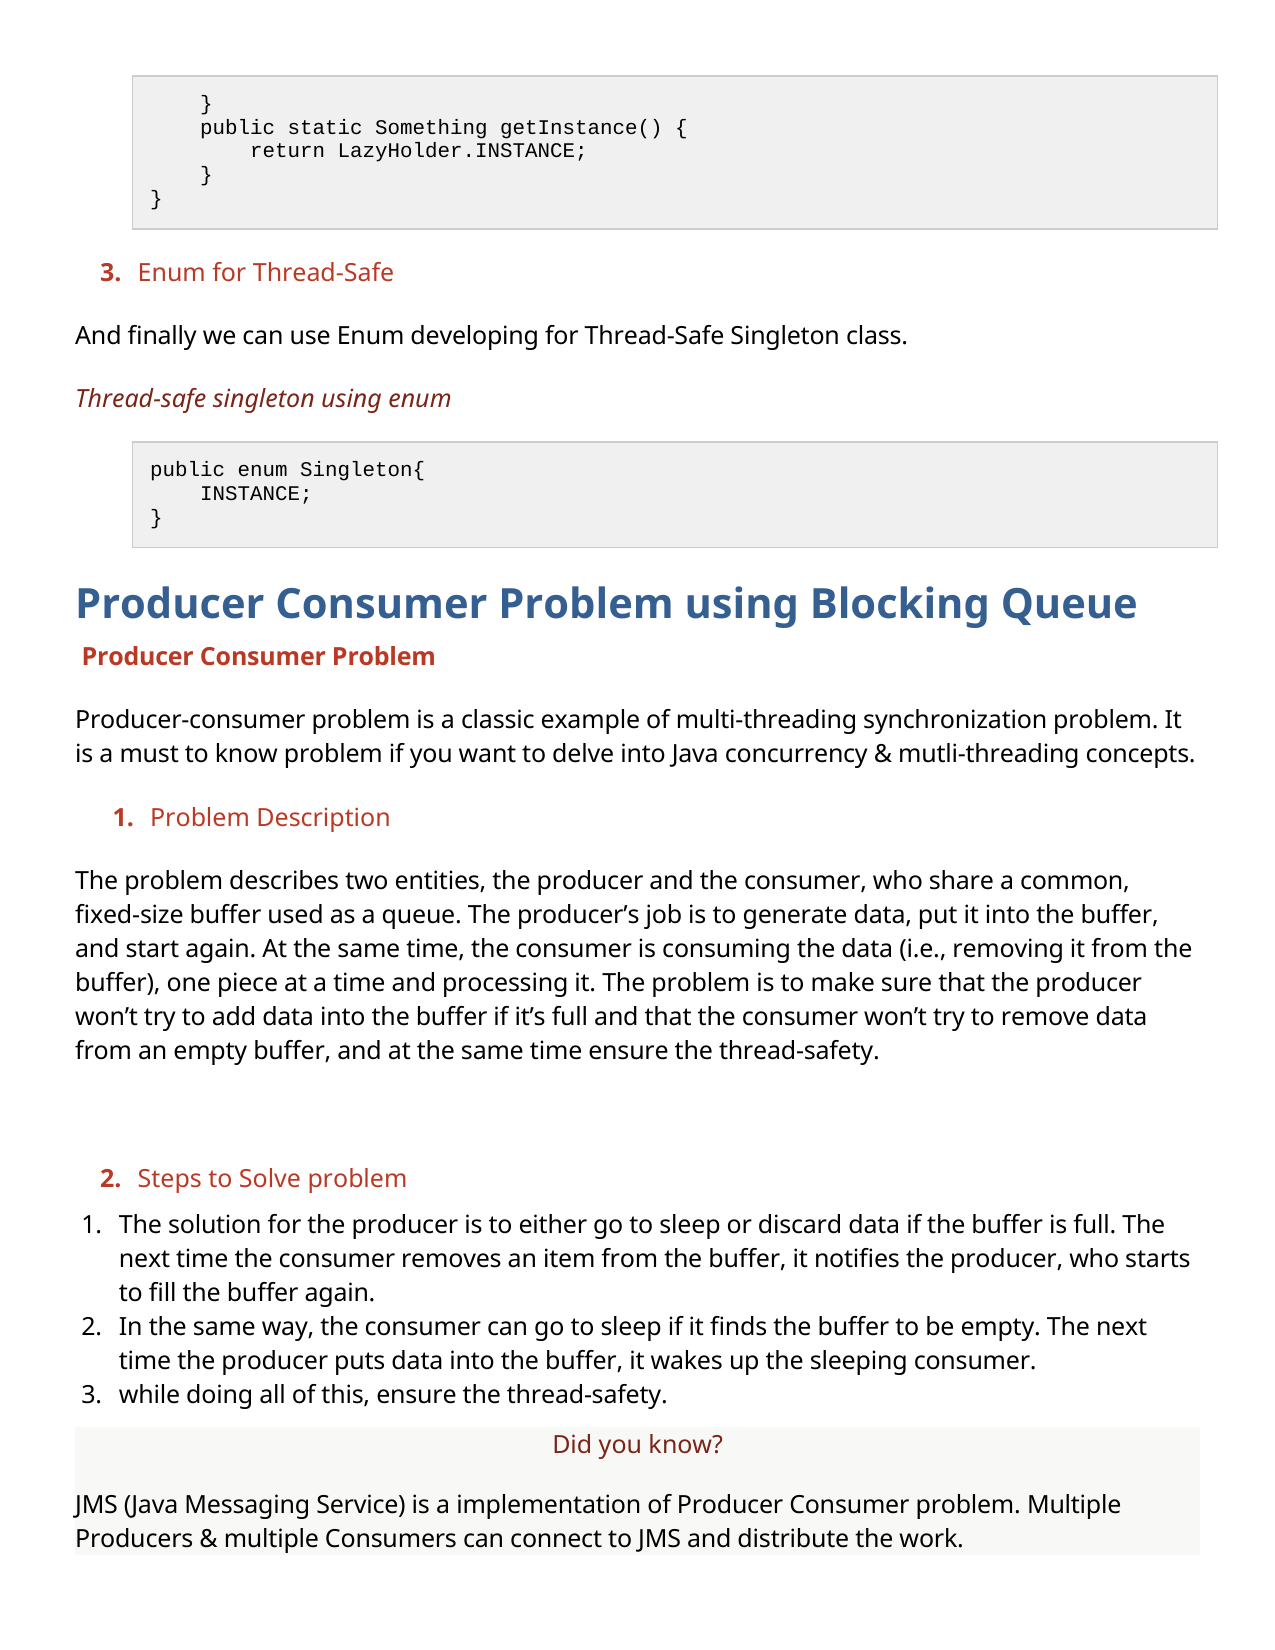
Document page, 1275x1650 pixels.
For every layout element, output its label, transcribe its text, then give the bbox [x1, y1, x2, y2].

list The solution for the producer is to either go to sleep or discard data if the buffer is full. The next time the consumer removes an item from the buffer, it notifies the producer, who starts to fill the buffer again. [81, 1207, 1200, 1309]
text And finally we can use Enum developing for Thread-Safe Singleton class. [75, 318, 1200, 352]
text Producer-consumer problem is a classic example of multi-threading synchronization problem. It is a must to know problem if you want to delve into Java concurrency & mutli-threading concepts. [75, 702, 1200, 770]
text public static Something getInstance() { [133, 99, 1217, 122]
text } [133, 169, 1217, 228]
list while doing all of this, ensure the thread-safety. [81, 1377, 1200, 1411]
text public enum Singleton{ [133, 443, 1217, 465]
text JMS (Java Messaging Service) is a implementation of Producer Consumer problem. Multiple Producers & multiple Consumers can connect to JMS and distribute the work. [75, 1487, 1200, 1555]
text return LazyHolder.INSTANCE; [133, 122, 1217, 146]
text } [133, 77, 1217, 99]
text } [133, 488, 1217, 547]
list In the same way, the consumer can go to sleep if it finds the buffer to be empty. The next time the producer puts data into the buffer, it wakes up the sleeping consumer. [81, 1309, 1200, 1377]
subtitle Problem Description [112, 799, 1200, 833]
text Thread-safe singleton using enum [75, 381, 1200, 415]
text Producer Consumer Problem [75, 639, 1200, 673]
text The problem describes two entities, the producer and the consumer, who share a common, fixed-size buffer used as a queue. The producer’s job is to generate data, put it into the buffer, and start again. At the same time, the consumer is consuming the data (i.e., removing it from the buffer), one piece at a time and processing it. The problem is to make sure that the producer won’t try to add data into the buffer if it’s full and that the consumer won’t try to remove data from an empty buffer, and at the same time ensure the thread-safety. [75, 862, 1200, 1067]
subtitle Producer Consumer Problem using Blocking Queue [75, 573, 1200, 630]
subtitle Enum for Thread-Safe [100, 255, 1200, 289]
text } [133, 146, 1217, 169]
subtitle Steps to Solve problem [100, 1160, 1200, 1194]
text INSTANCE; [133, 465, 1217, 488]
text Did you know? [75, 1427, 1200, 1461]
